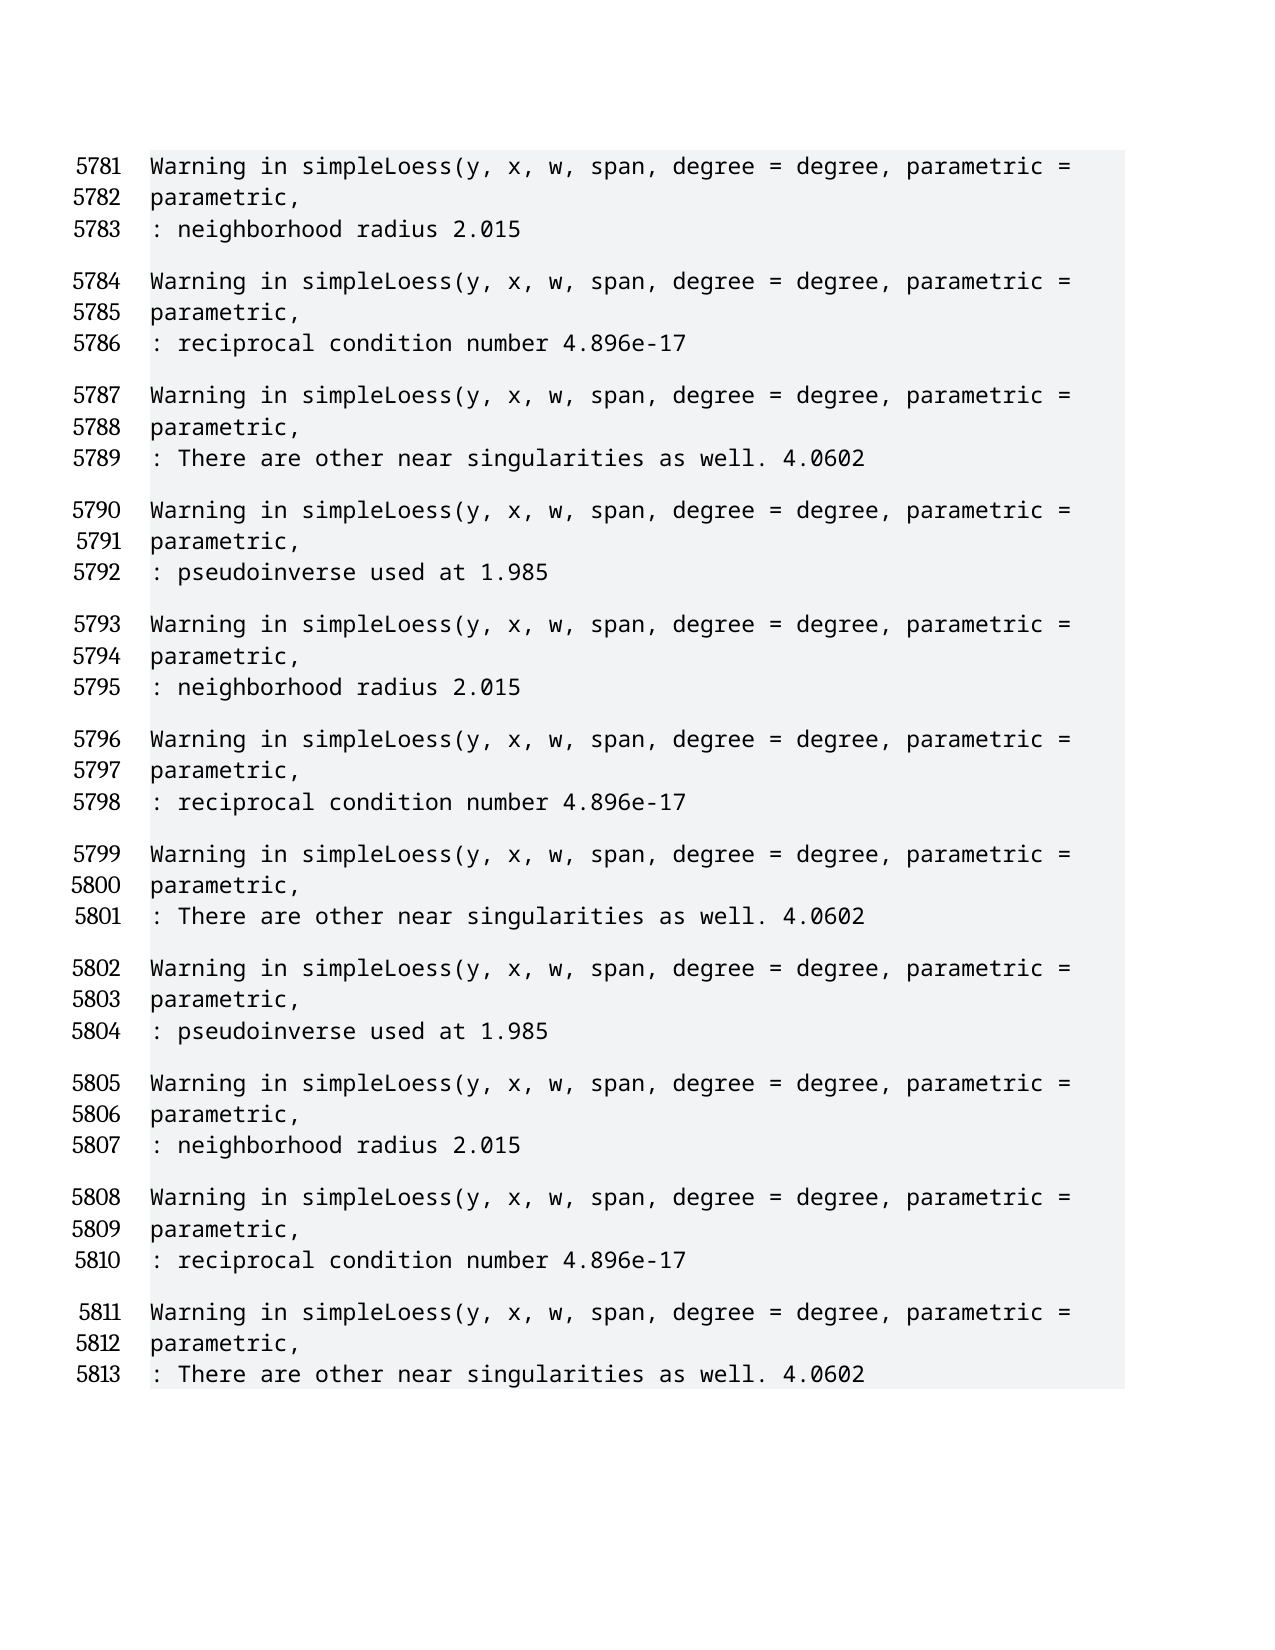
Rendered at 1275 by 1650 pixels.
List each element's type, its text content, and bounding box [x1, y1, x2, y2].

text Warning in simpleLoess(y, x, w, span, degree = degree, parametric = parametric, : reciprocal condition number 4.896e-17 [150, 723, 1125, 817]
text Warning in simpleLoess(y, x, w, span, degree = degree, parametric = parametric, : reciprocal condition number 4.896e-17 [150, 1181, 1125, 1275]
text Warning in simpleLoess(y, x, w, span, degree = degree, parametric = parametric, : neighborhood radius 2.015 [150, 608, 1125, 702]
text Warning in simpleLoess(y, x, w, span, degree = degree, parametric = parametric, : pseudoinverse used at 1.985 [150, 494, 1125, 587]
text Warning in simpleLoess(y, x, w, span, degree = degree, parametric = parametric, : neighborhood radius 2.015 [150, 1067, 1125, 1160]
text Warning in simpleLoess(y, x, w, span, degree = degree, parametric = parametric, : There are other near singularities as well. 4.0602 [150, 837, 1125, 931]
text Warning in simpleLoess(y, x, w, span, degree = degree, parametric = parametric, : There are other near singularities as well. 4.0602 [150, 1296, 1125, 1389]
text Warning in simpleLoess(y, x, w, span, degree = degree, parametric = parametric, : There are other near singularities as well. 4.0602 [150, 379, 1125, 473]
text Warning in simpleLoess(y, x, w, span, degree = degree, parametric = parametric, : reciprocal condition number 4.896e-17 [150, 264, 1125, 358]
text Warning in simpleLoess(y, x, w, span, degree = degree, parametric = parametric, : neighborhood radius 2.015 [150, 150, 1125, 244]
text Warning in simpleLoess(y, x, w, span, degree = degree, parametric = parametric, : pseudoinverse used at 1.985 [150, 952, 1125, 1046]
